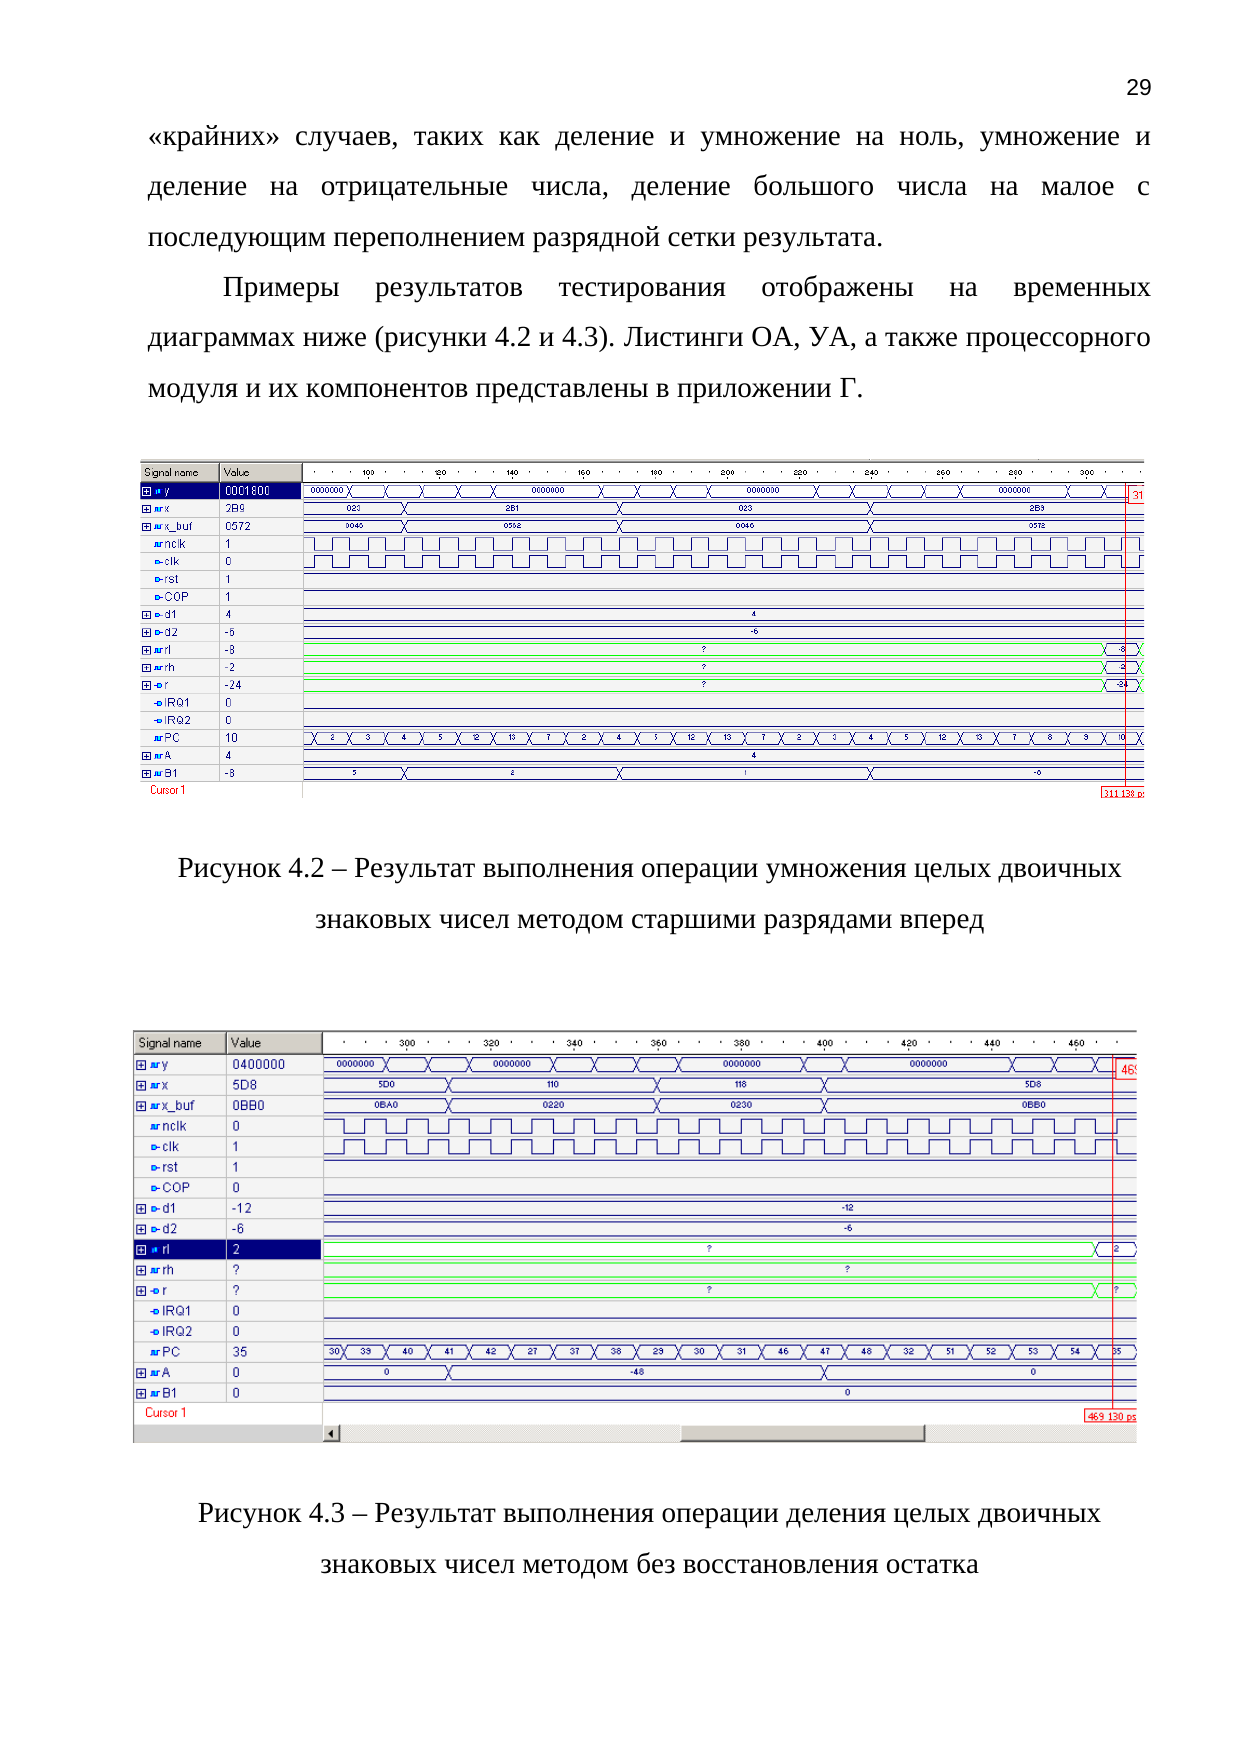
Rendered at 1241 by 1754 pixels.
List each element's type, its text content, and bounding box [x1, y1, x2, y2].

picture [140, 459, 1145, 798]
text Рисунок 4.3 – Результат выполнения операции деления целых двоичных знаковых чисел методом без восстановления остатка [148, 1496, 1152, 1579]
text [148, 118, 1152, 252]
text Примеры результатов тестирования отображены на временных диаграммах ниже (рисунки 4.2 и 4.3). Листинги ОА, УА, а также процессорного модуля и их компонентов представлены в приложении Г. [148, 269, 1152, 403]
picture [132, 1030, 1137, 1443]
text Рисунок 4.2 – Результат выполнения операции умножения целых двоичных знаковых чисел методом старшими разрядами вперед [148, 850, 1152, 934]
